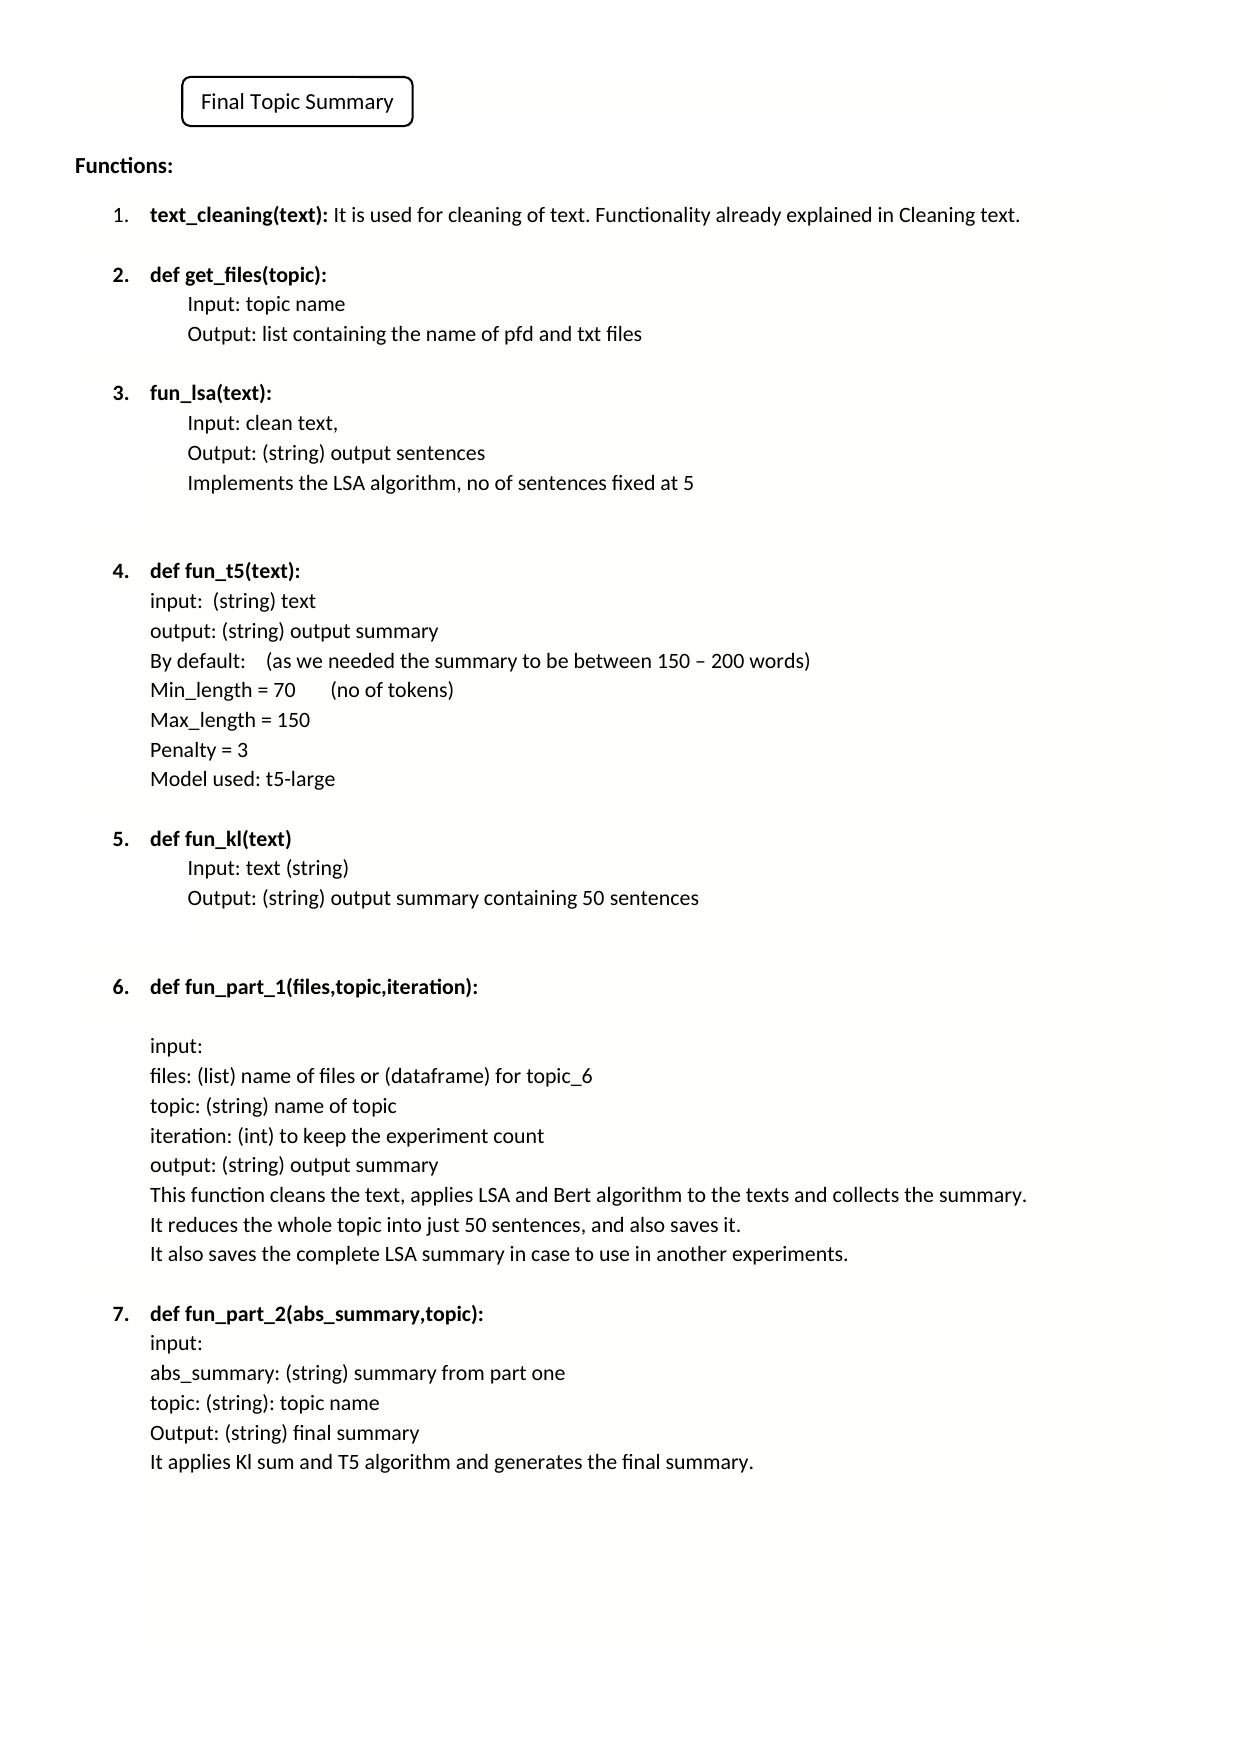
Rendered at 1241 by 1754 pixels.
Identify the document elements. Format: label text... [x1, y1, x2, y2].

text Input: topic name [187, 287, 1165, 317]
list def get_files(topic): [112, 258, 1165, 287]
text input: [150, 1327, 1165, 1356]
list def fun_part_2(abs_summary,topic): [112, 1297, 1165, 1327]
text output: (string) output summary [150, 1148, 1165, 1178]
text Implements the LSA algorithm, no of sentences fixed at 5 [150, 466, 1165, 495]
text This function cleans the text, applies LSA and Bert algorithm to the texts and collects the summary. [150, 1178, 1165, 1208]
text input: [150, 1030, 1165, 1059]
text Functions: [75, 152, 1165, 179]
text topic: (string): topic name [150, 1386, 1165, 1416]
list text_cleaning(text): It is used for cleaning of text. Functionality already explained in Cleaning text. [112, 198, 1165, 228]
text Max_length = 150 [150, 703, 1165, 733]
text Output: list containing the name of pfd and txt files [187, 317, 1165, 347]
text input: (string) text [150, 584, 1165, 614]
text It also saves the complete LSA summary in case to use in another experiments. [150, 1237, 1165, 1267]
list def fun_part_1(files,topic,iteration): [112, 970, 1165, 1000]
text By default: (as we needed the summary to be between 150 – 200 words) [150, 644, 1165, 673]
text Penalty = 3 [150, 733, 1165, 762]
list def fun_t5(text): [112, 555, 1165, 584]
list def fun_kl(text) [112, 822, 1165, 852]
text Min_length = 70 (no of tokens) [150, 673, 1165, 703]
text Output: (string) output sentences [187, 436, 1165, 466]
text Output: (string) final summary [150, 1416, 1165, 1445]
text files: (list) name of files or (dataframe) for topic_6 [150, 1059, 1165, 1089]
text output: (string) output summary [150, 614, 1165, 644]
text Output: (string) output summary containing 50 sentences [187, 881, 1165, 911]
text Input: text (string) [187, 852, 1165, 881]
text abs_summary: (string) summary from part one [150, 1356, 1165, 1386]
text Input: clean text, [187, 406, 1165, 436]
text It reduces the whole topic into just 50 sentences, and also saves it. [150, 1208, 1165, 1237]
text It applies Kl sum and T5 algorithm and generates the final summary. [150, 1445, 1165, 1475]
text Model used: t5-large [150, 762, 1165, 792]
text topic: (string) name of topic [150, 1089, 1165, 1119]
text iteration: (int) to keep the experiment count [150, 1119, 1165, 1148]
list fun_lsa(text): [112, 377, 1165, 406]
